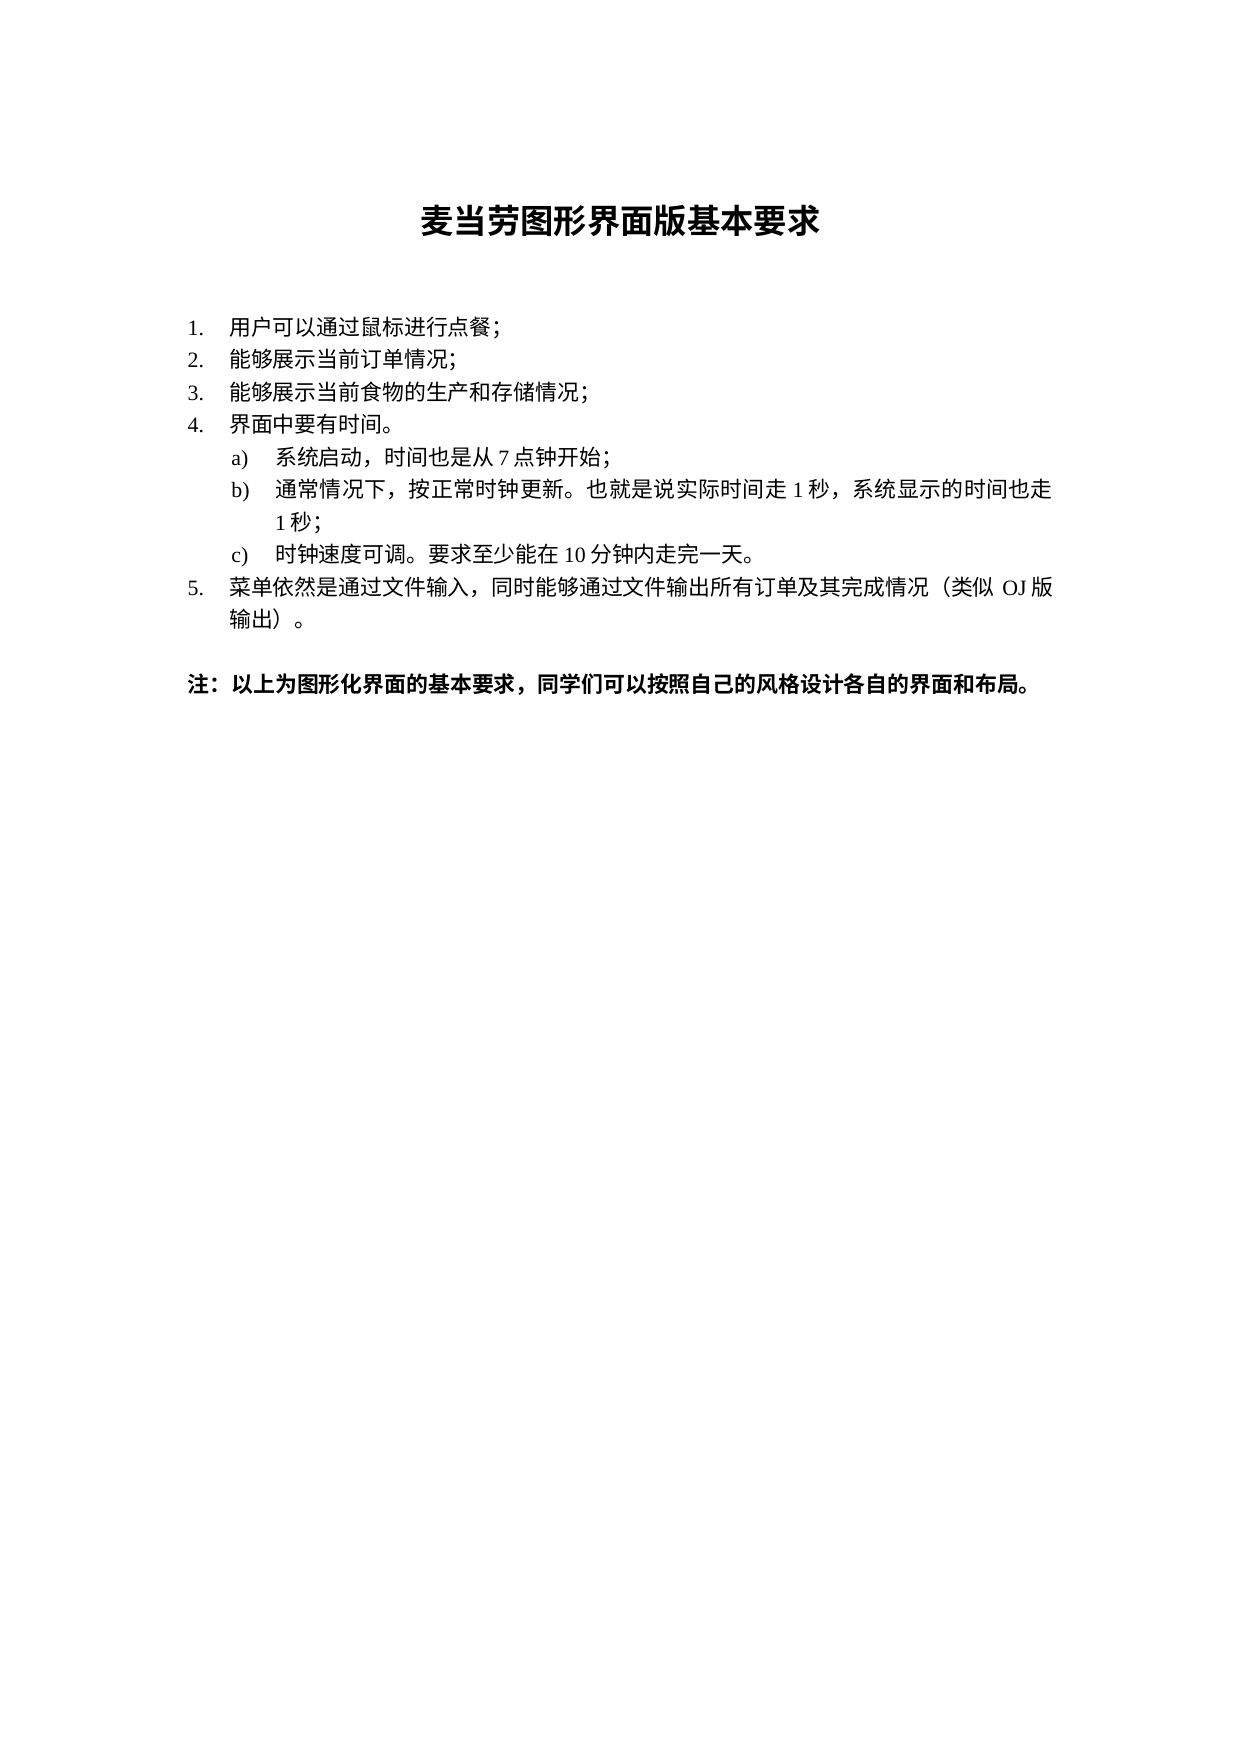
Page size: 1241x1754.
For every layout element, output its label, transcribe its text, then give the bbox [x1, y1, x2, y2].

list 通常情况下，按正常时钟更新。也就是说实际时间走1秒，系统显示的时间也走1秒； [231, 472, 1053, 537]
title 麦当劳图形界面版基本要求 [187, 187, 1053, 252]
list 时钟速度可调。要求至少能在10分钟内走完一天。 [231, 537, 1053, 569]
list 菜单依然是通过文件输入，同时能够通过文件输出所有订单及其完成情况（类似OJ版输出）。 [187, 569, 1053, 634]
list 能够展示当前订单情况； [187, 342, 1053, 374]
list 用户可以通过鼠标进行点餐； [187, 309, 1053, 342]
list 系统启动，时间也是从7点钟开始； [231, 439, 1053, 472]
text 注：以上为图形化界面的基本要求，同学们可以按照自己的风格设计各自的界面和布局。 [187, 667, 1053, 699]
list 界面中要有时间。 [187, 407, 1053, 439]
list 能够展示当前食物的生产和存储情况； [187, 374, 1053, 407]
